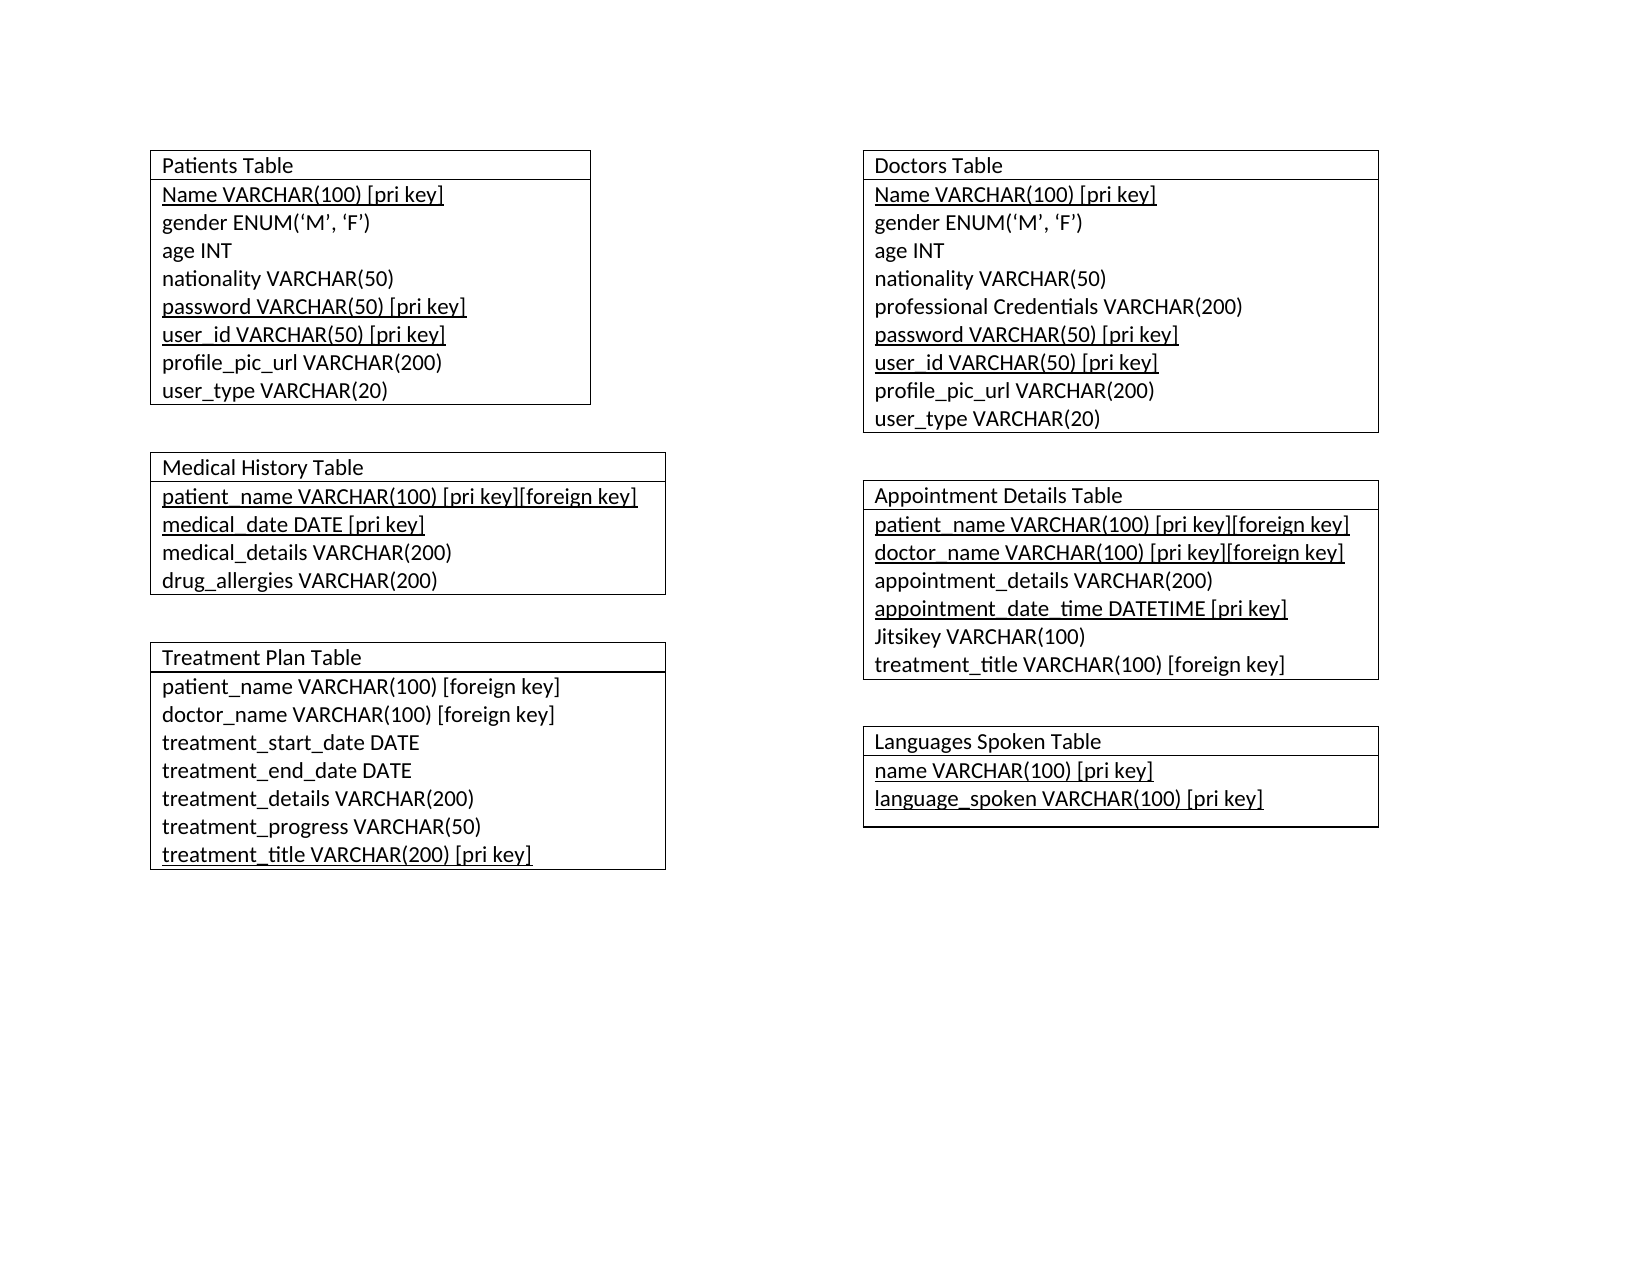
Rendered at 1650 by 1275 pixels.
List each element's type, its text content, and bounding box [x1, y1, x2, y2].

table_cell Name VARCHAR(100) [pri key] gender ENUM(‘M’, ‘F’) age INT nationality VARCHAR(50) professional Credentials VARCHAR(200) password VARCHAR(50) [pri key] user_id VARCHAR(50) [pri key] profile_pic_url VARCHAR(200) user_type VARCHAR(20) [864, 180, 1378, 432]
table_cell patient_name VARCHAR(100) [foreign key] doctor_name VARCHAR(100) [foreign key] treatment_start_date DATE treatment_end_date DATE treatment_details VARCHAR(200) treatment_progress VARCHAR(50) treatment_title VARCHAR(200) [pri key] [151, 673, 665, 868]
table_header Languages Spoken Table [864, 727, 1378, 755]
table_cell patient_name VARCHAR(100) [pri key][foreign key] doctor_name VARCHAR(100) [pri key][foreign key] appointment_details VARCHAR(200) appointment_date_time DATETIME [pri key] Jitsikey VARCHAR(100) treatment_title VARCHAR(100) [foreign key] [864, 510, 1378, 678]
table_header Appointment Details Table [864, 481, 1378, 509]
table_header Medical History Table [151, 453, 665, 481]
table_cell patient_name VARCHAR(100) [pri key][foreign key] medical_date DATE [pri key] medical_details VARCHAR(200) drug_allergies VARCHAR(200) [151, 482, 665, 594]
table_header Patients Table [151, 151, 590, 179]
table_header Treatment Plan Table [151, 643, 665, 671]
table_cell name VARCHAR(100) [pri key] language_spoken VARCHAR(100) [pri key] [864, 756, 1378, 826]
table_header Doctors Table [864, 151, 1378, 179]
table_cell Name VARCHAR(100) [pri key] gender ENUM(‘M’, ‘F’) age INT nationality VARCHAR(50) password VARCHAR(50) [pri key] user_id VARCHAR(50) [pri key] profile_pic_url VARCHAR(200) user_type VARCHAR(20) [151, 180, 590, 404]
